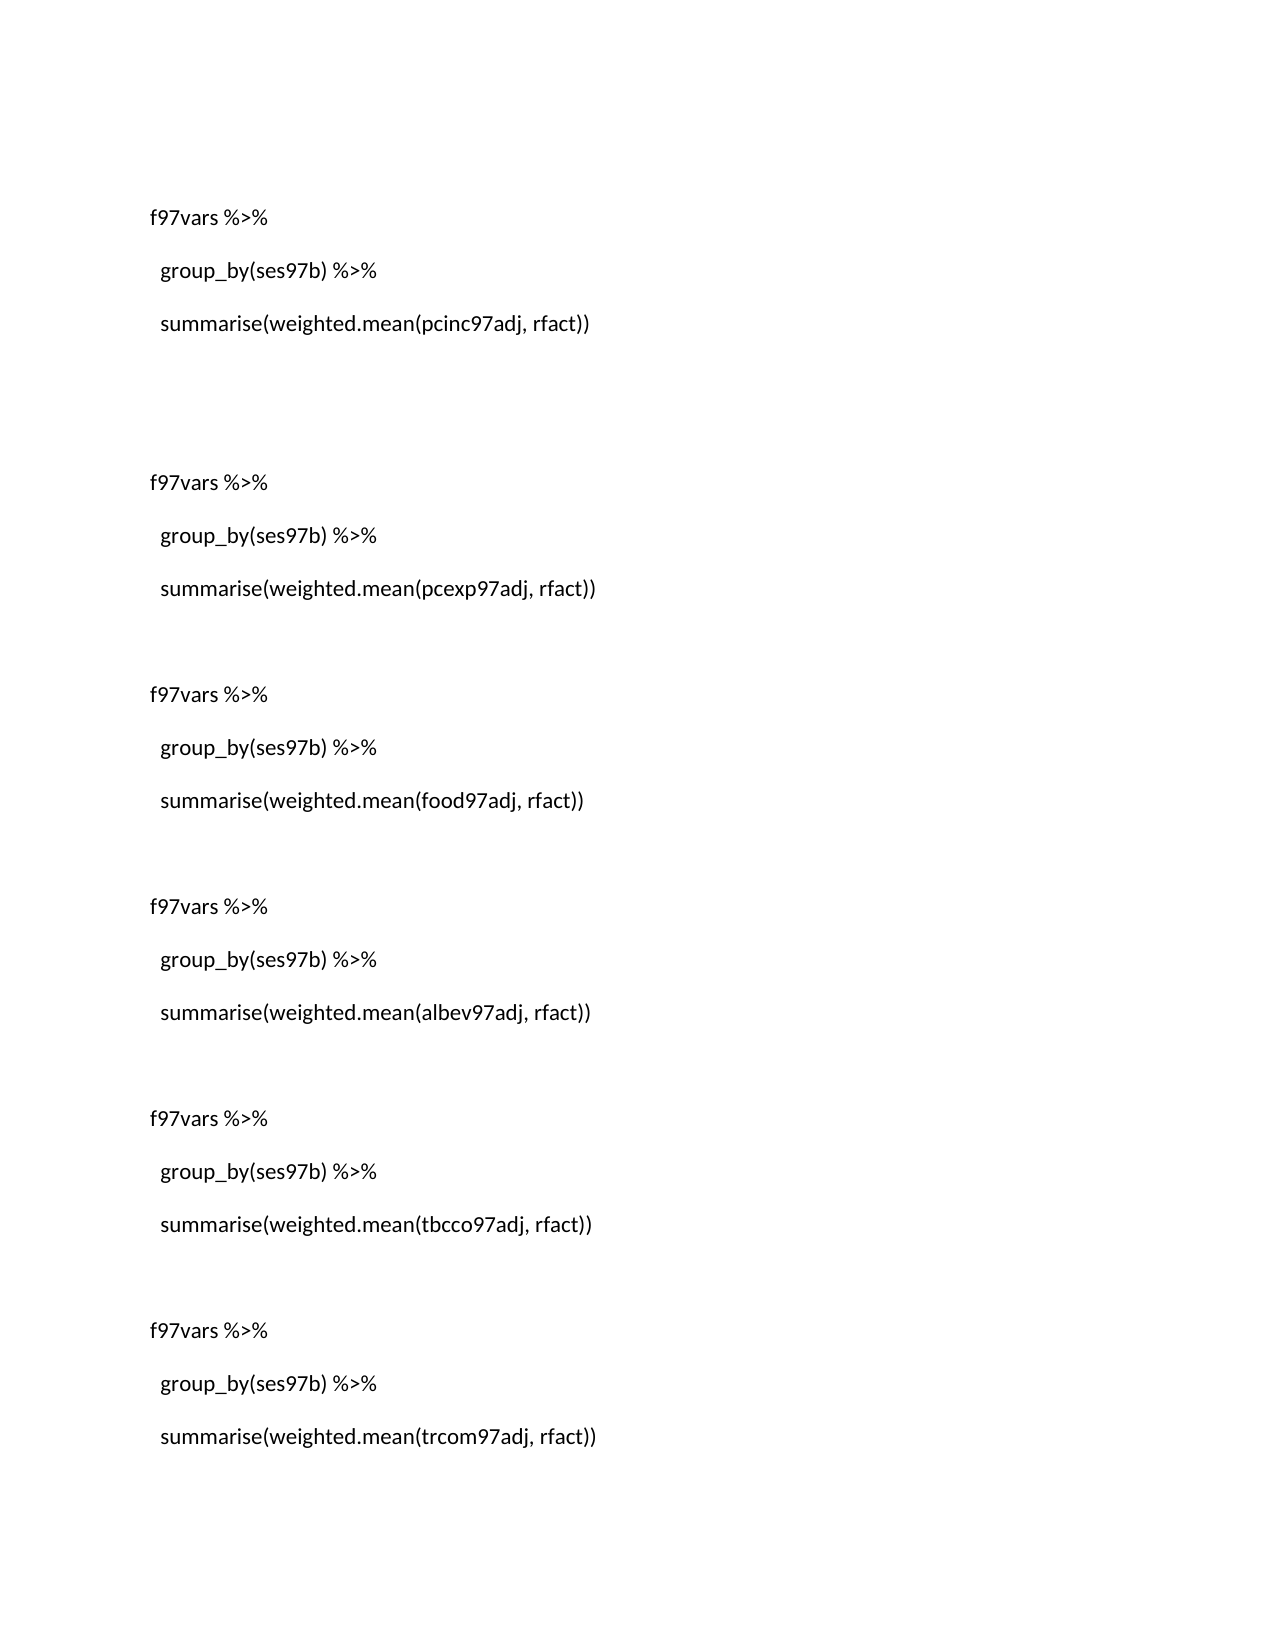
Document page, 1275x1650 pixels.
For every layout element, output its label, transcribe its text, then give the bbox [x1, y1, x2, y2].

text f97vars %>% [150, 1104, 1125, 1132]
text summarise(weighted.mean(pcexp97adj, rfact)) [150, 574, 1125, 602]
text group_by(ses97b) %>% [150, 256, 1125, 284]
text f97vars %>% [150, 468, 1125, 496]
text group_by(ses97b) %>% [150, 1157, 1125, 1185]
text f97vars %>% [150, 680, 1125, 708]
text summarise(weighted.mean(food97adj, rfact)) [150, 786, 1125, 814]
text group_by(ses97b) %>% [150, 945, 1125, 973]
text f97vars %>% [150, 892, 1125, 920]
text group_by(ses97b) %>% [150, 1369, 1125, 1397]
text f97vars %>% [150, 1316, 1125, 1344]
text f97vars %>% [150, 203, 1125, 231]
text summarise(weighted.mean(tbcco97adj, rfact)) [150, 1210, 1125, 1238]
text group_by(ses97b) %>% [150, 733, 1125, 761]
text group_by(ses97b) %>% [150, 521, 1125, 549]
text summarise(weighted.mean(albev97adj, rfact)) [150, 998, 1125, 1026]
text summarise(weighted.mean(pcinc97adj, rfact)) [150, 309, 1125, 337]
text summarise(weighted.mean(trcom97adj, rfact)) [150, 1422, 1125, 1451]
